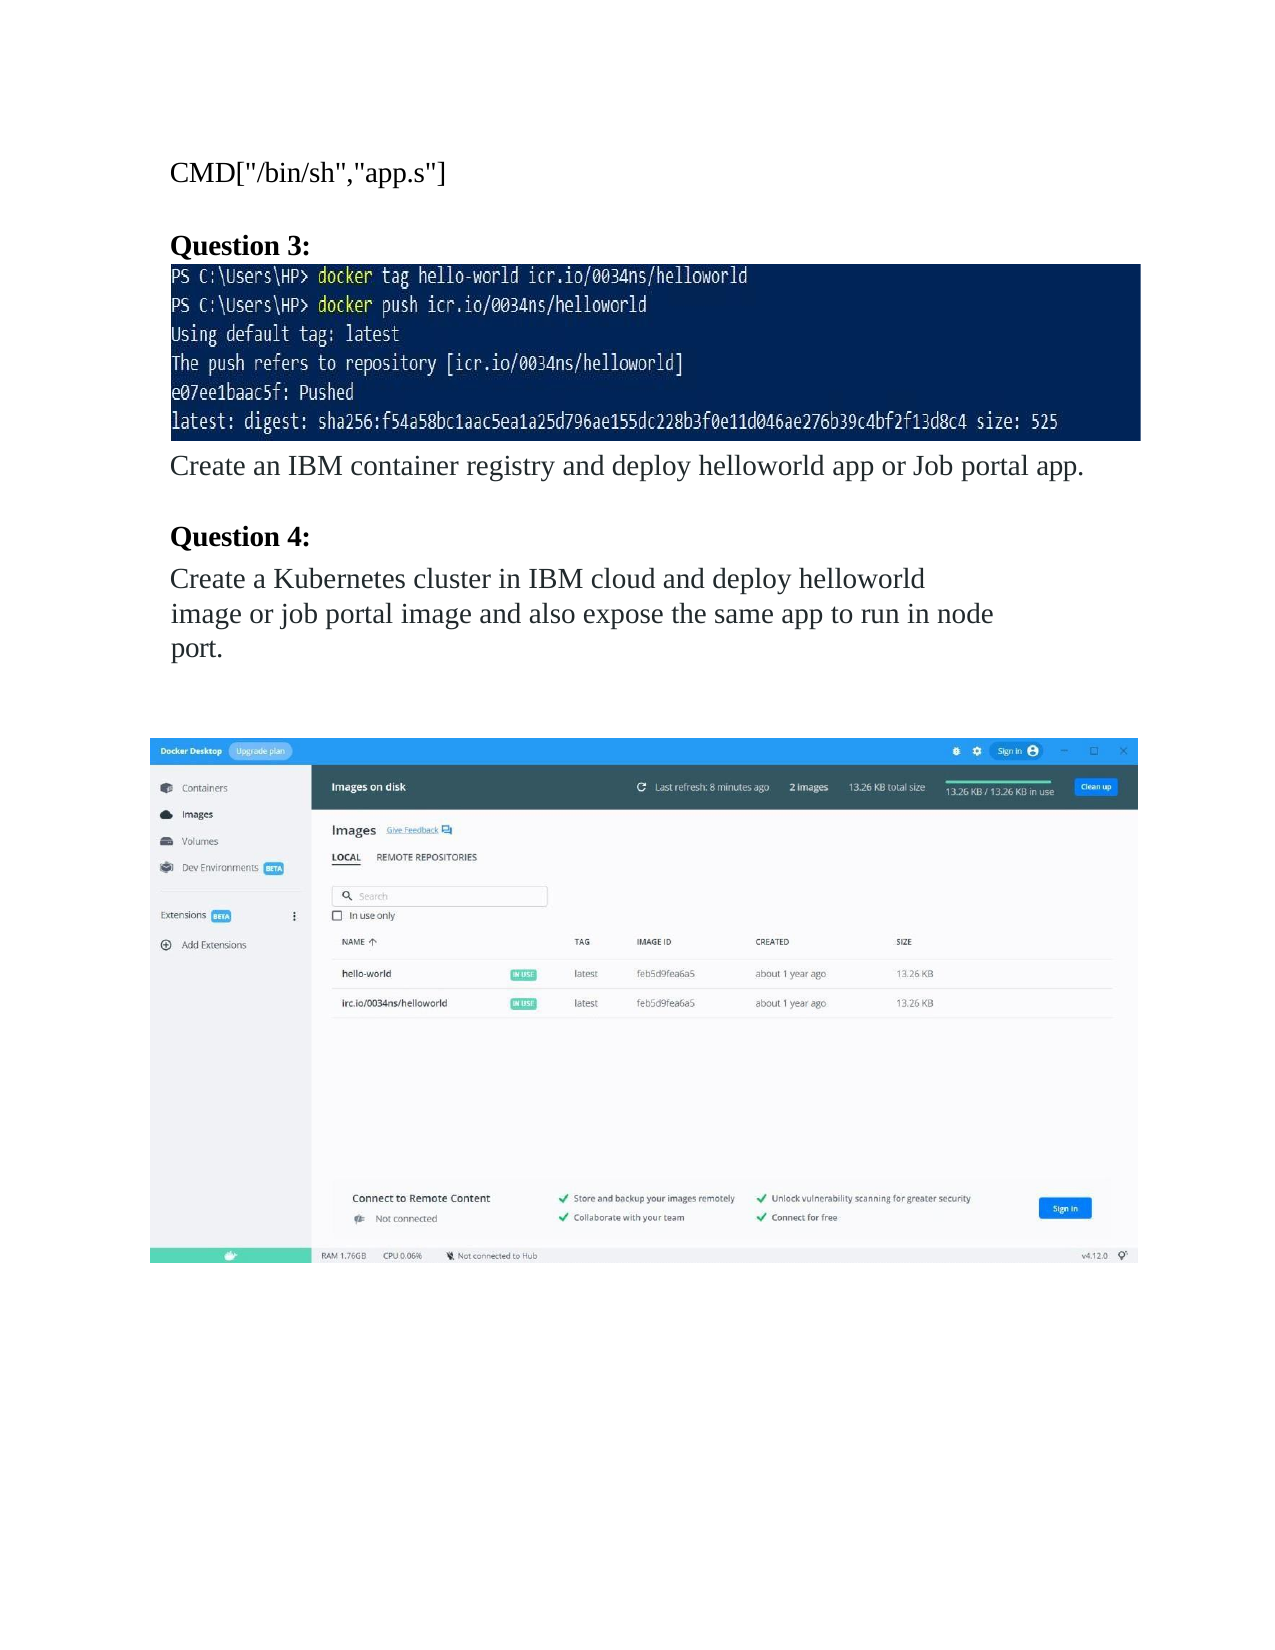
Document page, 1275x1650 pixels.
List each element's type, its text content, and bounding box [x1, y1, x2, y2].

text CMD["/bin/sh","app.s"] [169, 155, 1150, 189]
text Create a Kubernetes cluster in IBM cloud and deploy helloworld image or job portal image and also expose the same app to run in node port. [169, 561, 994, 664]
subtitle Question 4: [169, 519, 1150, 553]
picture [150, 738, 1138, 1263]
picture [171, 264, 1141, 441]
subtitle Question 3: [169, 228, 1150, 261]
